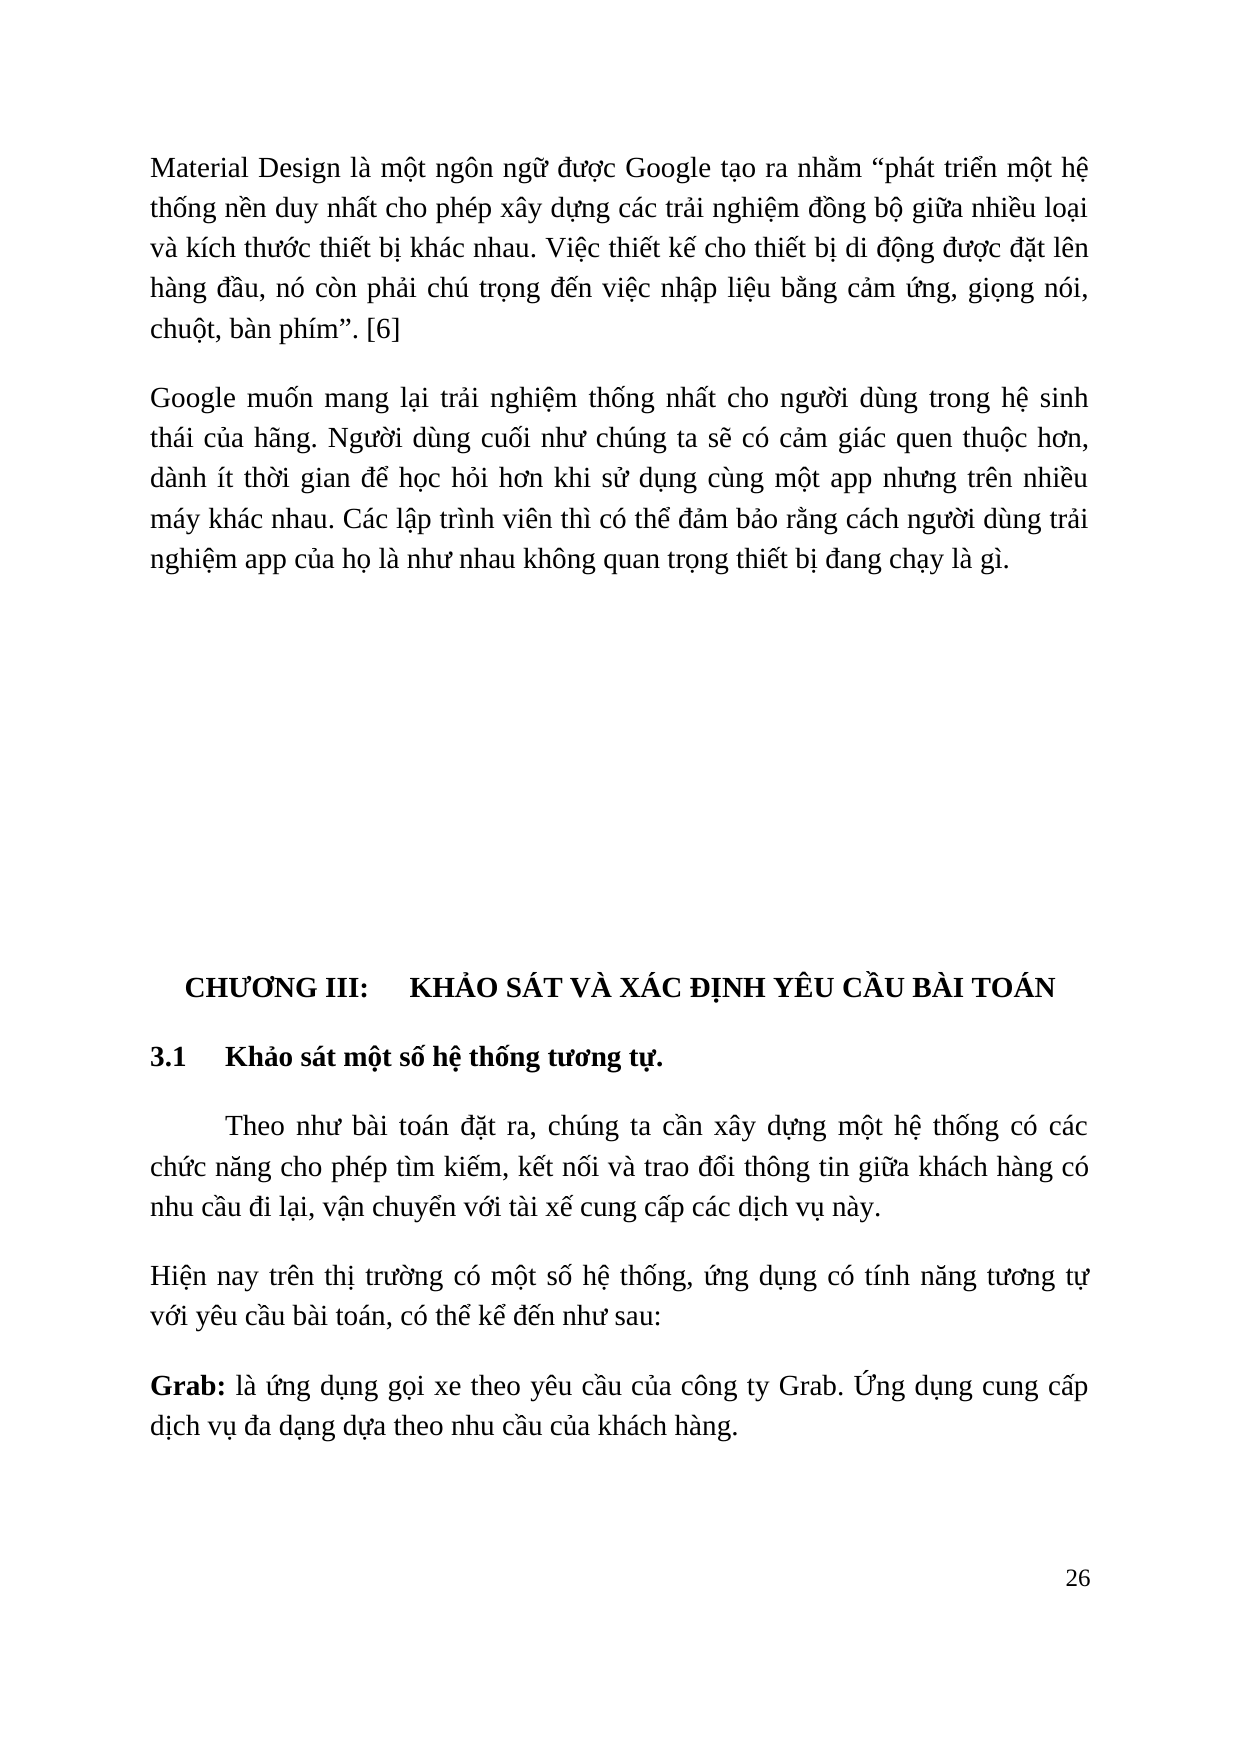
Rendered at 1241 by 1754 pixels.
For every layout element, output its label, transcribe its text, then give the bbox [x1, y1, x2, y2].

text Google muốn mang lại trải nghiệm thống nhất cho người dùng trong hệ sinh thái của hãng. Người dùng cuối như chúng ta sẽ có cảm giác quen thuộc hơn, dành ít thời gian để học hỏi hơn khi sử dụng cùng một app nhưng trên nhiều máy khác nhau. Các lập trình viên thì có thể đảm bảo rằng cách người dùng trải nghiệm app của họ là như nhau không quan trọng thiết bị đang chạy là gì. [150, 380, 1090, 574]
subtitle CHƯƠNG III: KHẢO SÁT VÀ XÁC ĐỊNH YÊU CẦU BÀI TOÁN [150, 970, 1090, 1003]
text Hiện nay trên thị trường có một số hệ thống, ứng dụng có tính năng tương tự với yêu cầu bài toán, có thể kể đến như sau: [150, 1258, 1090, 1332]
text Grab: là ứng dụng gọi xe theo yêu cầu của công ty Grab. Ứng dụng cung cấp dịch vụ đa dạng dựa theo nhu cầu của khách hàng. [150, 1368, 1090, 1442]
text Theo như bài toán đặt ra, chúng ta cần xây dựng một hệ thống có các chức năng cho phép tìm kiếm, kết nối và trao đổi thông tin giữa khách hàng có nhu cầu đi lại, vận chuyển với tài xế cung cấp các dịch vụ này. [150, 1108, 1090, 1222]
text Material Design là một ngôn ngữ được Google tạo ra nhằm “phát triển một hệ thống nền duy nhất cho phép xây dựng các trải nghiệm đồng bộ giữa nhiều loại và kích thước thiết bị khác nhau. Việc thiết kế cho thiết bị di động được đặt lên hàng đầu, nó còn phải chú trọng đến việc nhập liệu bằng cảm ứng, giọng nói, chuột, bàn phím”. [6] [150, 150, 1090, 344]
subtitle 3.1 Khảo sát một số hệ thống tương tự. [150, 1039, 1090, 1073]
